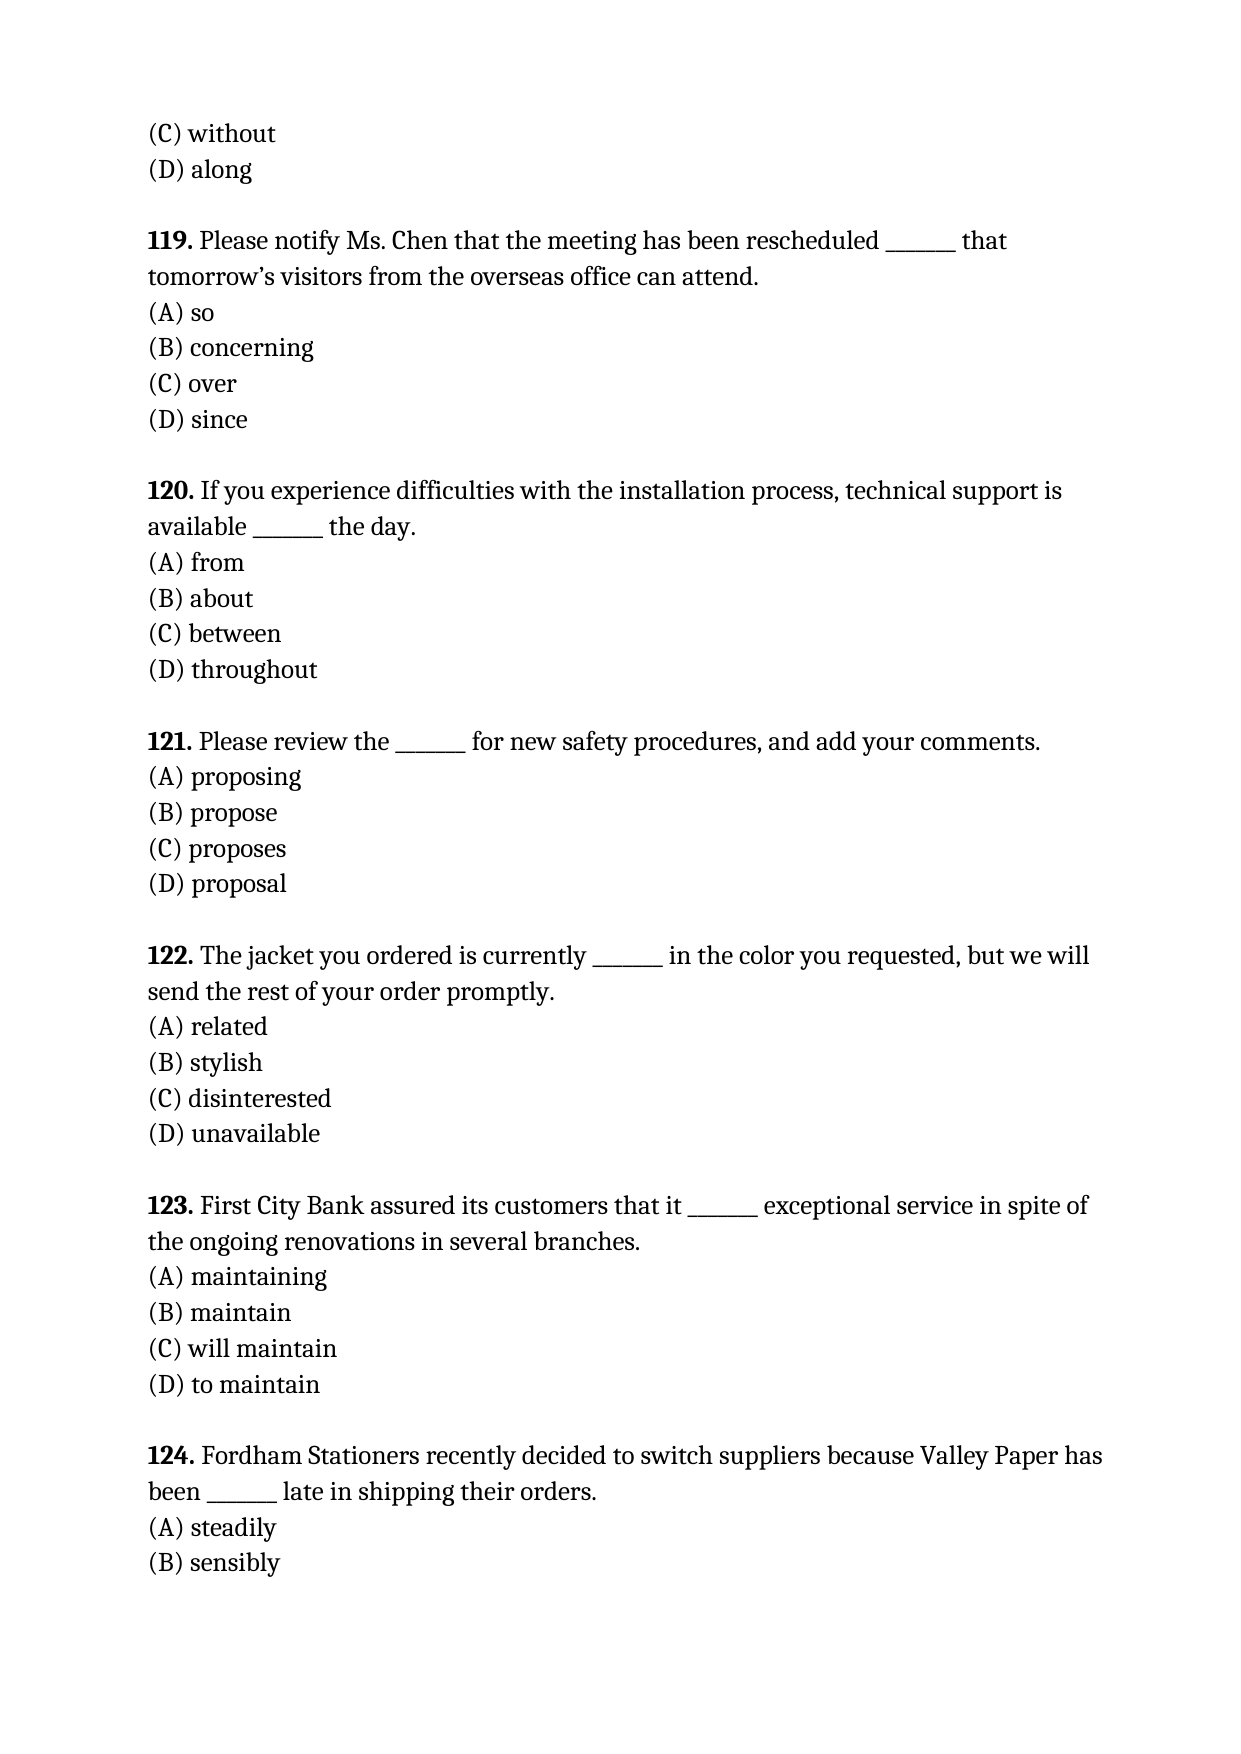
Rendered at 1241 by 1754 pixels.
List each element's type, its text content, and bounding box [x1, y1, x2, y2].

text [148, 1404, 1122, 1578]
text 123. First City Bank assured its customers that it _______ exceptional service in spite of the ongoing renovations in several branches. (A) maintaining (B) maintain (C) will maintain (D) to maintain [148, 1154, 1122, 1400]
text 121. Please review the _______ for new safety procedures, and add your comments. (A) proposing (B) propose (C) proposes (D) proposal [148, 726, 1122, 899]
text 122. The jacket you ordered is currently _______ in the color you requested, but we will send the rest of your order promptly. (A) related (B) stylish (C) disinterested (D) unavailable [148, 904, 1122, 1150]
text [148, 118, 1122, 185]
text 119. Please notify Ms. Chen that the meeting has been rescheduled _______ that tomorrow’s visitors from the overseas office can attend. (A) so (B) concerning (C) over (D) since [148, 225, 1122, 435]
text 120. If you experience difficulties with the installation process, technical support is available _______ the day. (A) from (B) about (C) between (D) throughout [148, 440, 1122, 685]
